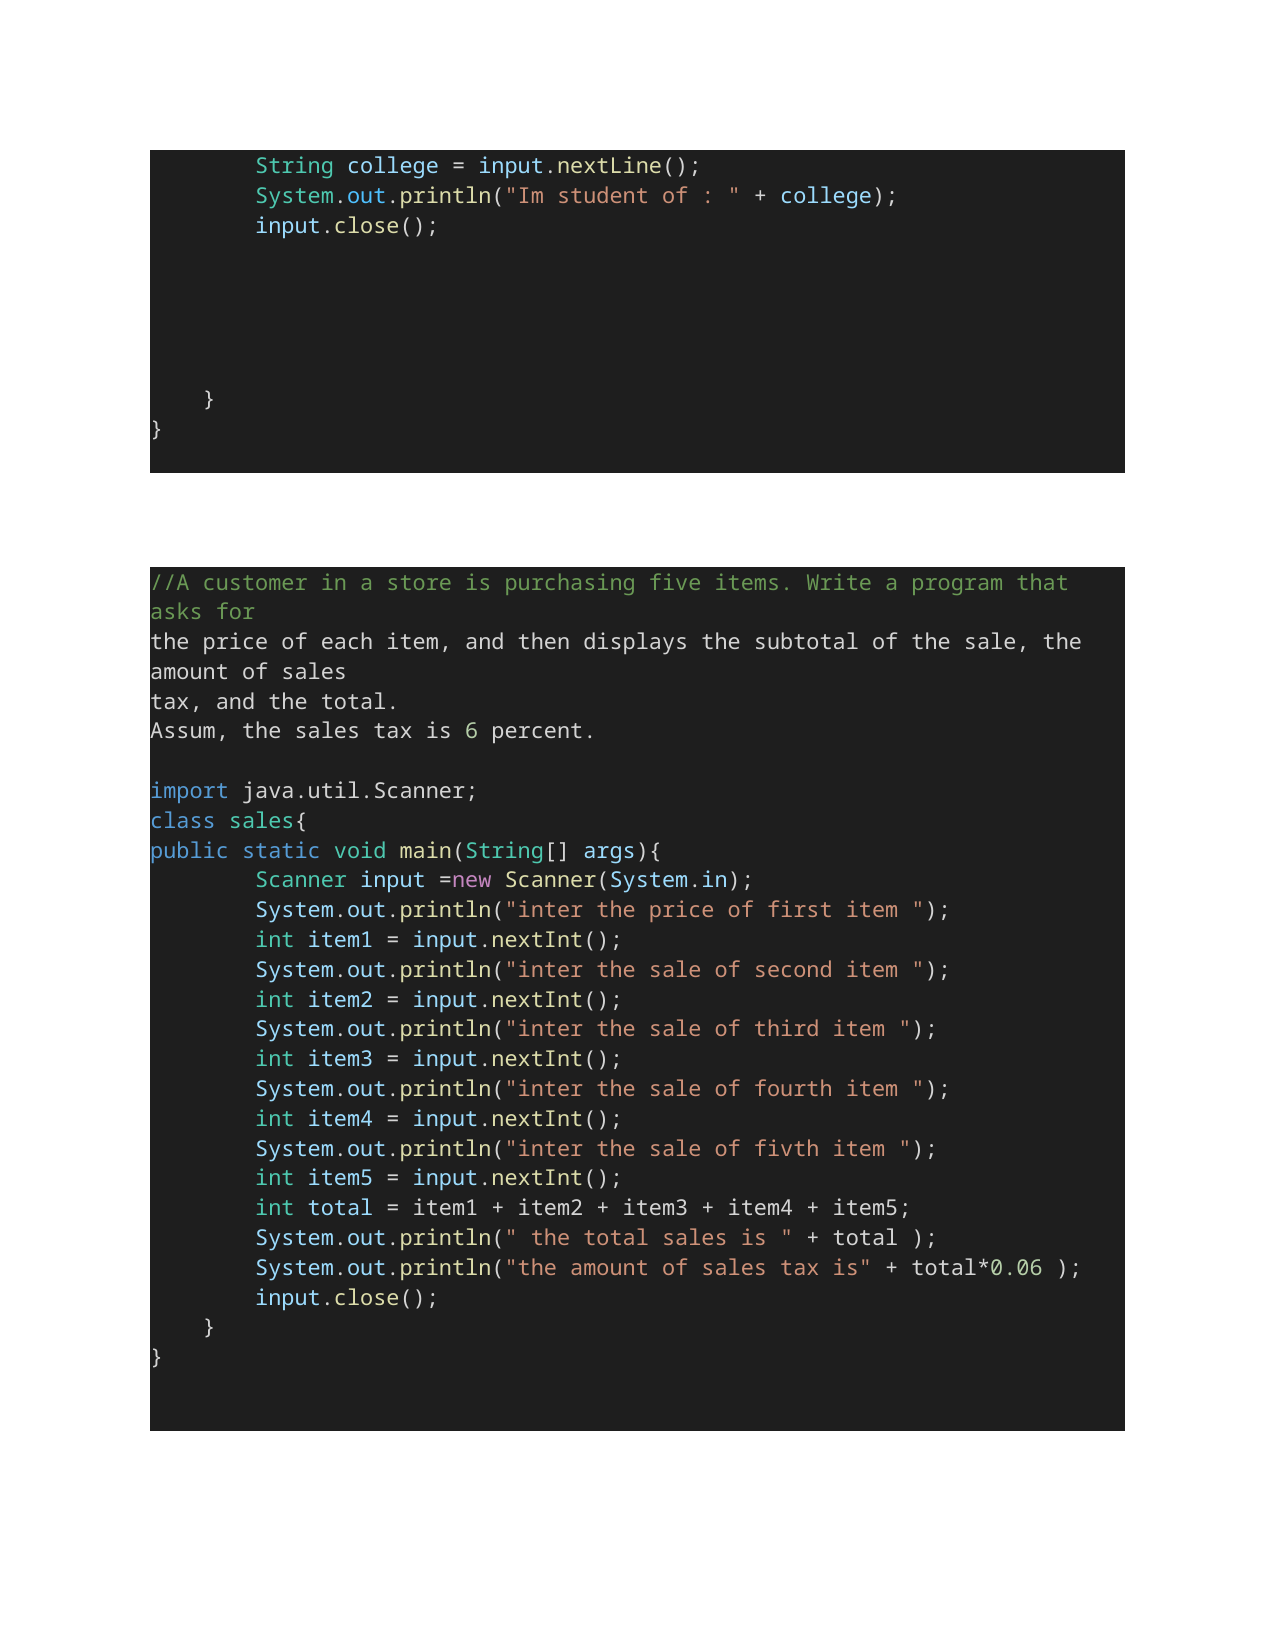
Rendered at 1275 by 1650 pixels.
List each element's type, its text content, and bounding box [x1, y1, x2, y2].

text int item2 = input.nextInt(); [150, 984, 1125, 1013]
text the price of each item, and then displays the subtotal of the sale, the amount of sales [150, 626, 1125, 686]
text int item5 = input.nextInt(); [150, 1162, 1125, 1192]
text System.out.println("inter the sale of fourth item "); [150, 1073, 1125, 1103]
text System.out.println("inter the price of first item "); [150, 894, 1125, 924]
text } [150, 413, 1125, 443]
text System.out.println(" the total sales is " + total ); [150, 1222, 1125, 1252]
text System.out.println("Im student of : " + college); [150, 180, 1125, 209]
text //A customer in a store is purchasing five items. Write a program that asks for [150, 567, 1125, 626]
text Scanner input =new Scanner(System.in); [150, 864, 1125, 894]
text import java.util.Scanner; [150, 775, 1125, 805]
text String college = input.nextLine(); [150, 150, 1125, 180]
text int item3 = input.nextInt(); [150, 1043, 1125, 1073]
text System.out.println("the amount of sales tax is" + total*0.06 ); [150, 1252, 1125, 1282]
text } [150, 1311, 1125, 1341]
text } [150, 383, 1125, 413]
text public static void main(String[] args){ [150, 835, 1125, 864]
text int total = item1 + item2 + item3 + item4 + item5; [150, 1192, 1125, 1222]
text tax, and the total. [150, 686, 1125, 716]
text System.out.println("inter the sale of fivth item "); [150, 1133, 1125, 1162]
text class sales{ [150, 805, 1125, 835]
text int item4 = input.nextInt(); [150, 1103, 1125, 1133]
text Assum, the sales tax is 6 percent. [150, 716, 1125, 745]
text System.out.println("inter the sale of second item "); [150, 954, 1125, 984]
text int item1 = input.nextInt(); [150, 924, 1125, 954]
text } [150, 1341, 1125, 1371]
text input.close(); [150, 209, 1125, 239]
text System.out.println("inter the sale of third item "); [150, 1013, 1125, 1043]
text input.close(); [150, 1282, 1125, 1311]
